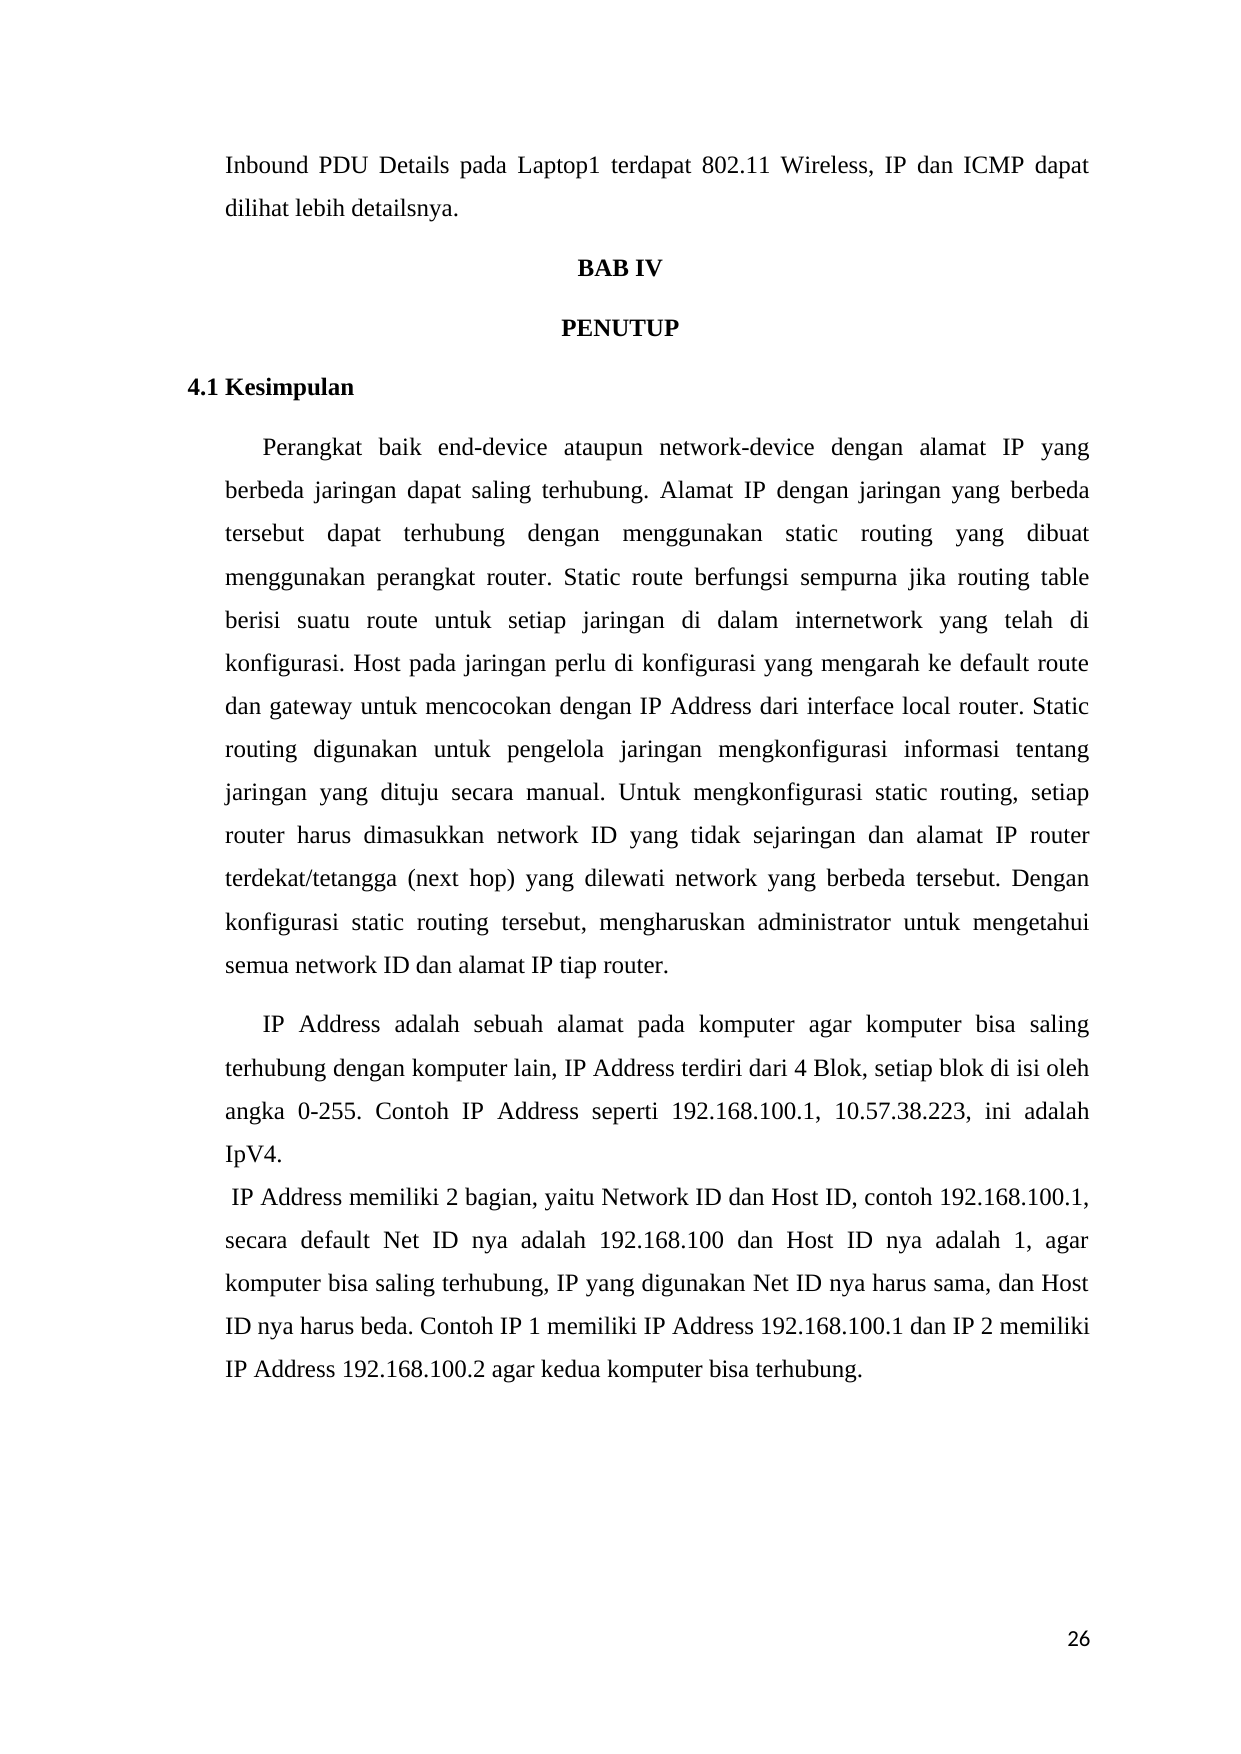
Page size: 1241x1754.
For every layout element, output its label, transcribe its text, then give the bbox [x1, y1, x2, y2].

text Kesimpulan [187, 372, 1090, 401]
subtitle BAB IV [150, 253, 1090, 282]
list IP Address memiliki 2 bagian, yaitu Network ID dan Host ID, contoh 192.168.100.1, secara default Net ID nya adalah 192.168.100 dan Host ID nya adalah 1, agar komputer bisa saling terhubung, IP yang digunakan Net ID nya harus sama, dan Host ID nya harus beda. Contoh IP 1 memiliki IP Address 192.168.100.1 dan IP 2 memiliki IP Address 192.168.100.2 agar kedua komputer bisa terhubung. [225, 1182, 1090, 1383]
list IP Address adalah sebuah alamat pada komputer agar komputer bisa saling terhubung dengan komputer lain, IP Address terdiri dari 4 Blok, setiap blok di isi oleh angka 0-255. Contoh IP Address seperti 192.168.100.1, 10.57.38.223, ini adalah IpV4. [225, 1009, 1090, 1168]
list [225, 150, 1090, 222]
list Perangkat baik end-device ataupun network-device dengan alamat IP yang berbeda jaringan dapat saling terhubung. Alamat IP dengan jaringan yang berbeda tersebut dapat terhubung dengan menggunakan static routing yang dibuat menggunakan perangkat router. Static route berfungsi sempurna jika routing table berisi suatu route untuk setiap jaringan di dalam internetwork yang telah di konfigurasi. Host pada jaringan perlu di konfigurasi yang mengarah ke default route dan gateway untuk mencocokan dengan IP Address dari interface local router. Static routing digunakan untuk pengelola jaringan mengkonfigurasi informasi tentang jaringan yang dituju secara manual. Untuk mengkonfigurasi static routing, setiap router harus dimasukkan network ID yang tidak sejaringan dan alamat IP router terdekat/tetangga (next hop) yang dilewati network yang berbeda tersebut. Dengan konfigurasi static routing tersebut, mengharuskan administrator untuk mengetahui semua network ID dan alamat IP tiap router. [225, 432, 1090, 978]
subtitle PENUTUP [150, 313, 1090, 341]
